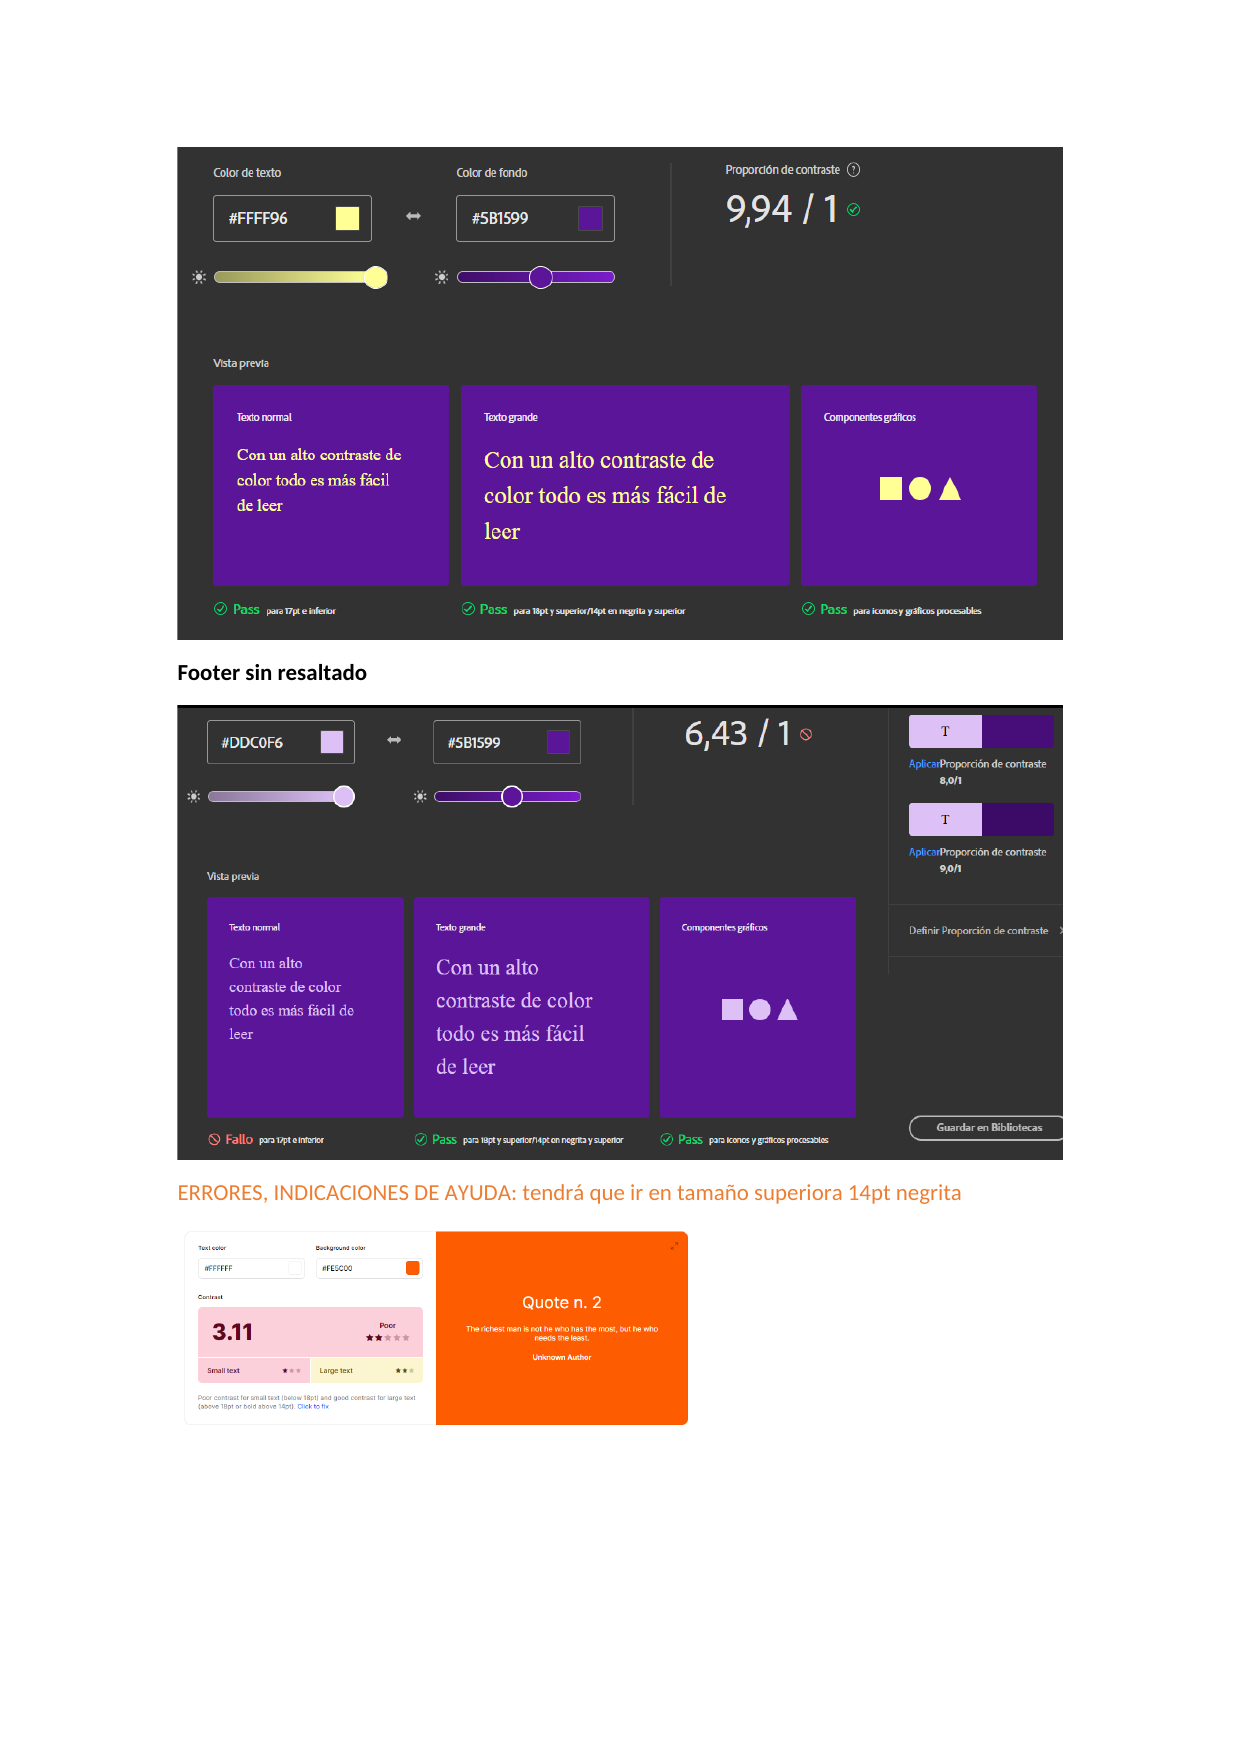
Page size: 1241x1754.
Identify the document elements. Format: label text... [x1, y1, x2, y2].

picture [177, 1225, 695, 1431]
text Footer sin resaltado [177, 658, 1063, 686]
picture [177, 705, 1063, 1160]
picture [177, 147, 1063, 640]
text ERRORES, INDICACIONES DE AYUDA: tendrá que ir en tamaño superiora 14pt negrita [177, 1178, 1063, 1206]
